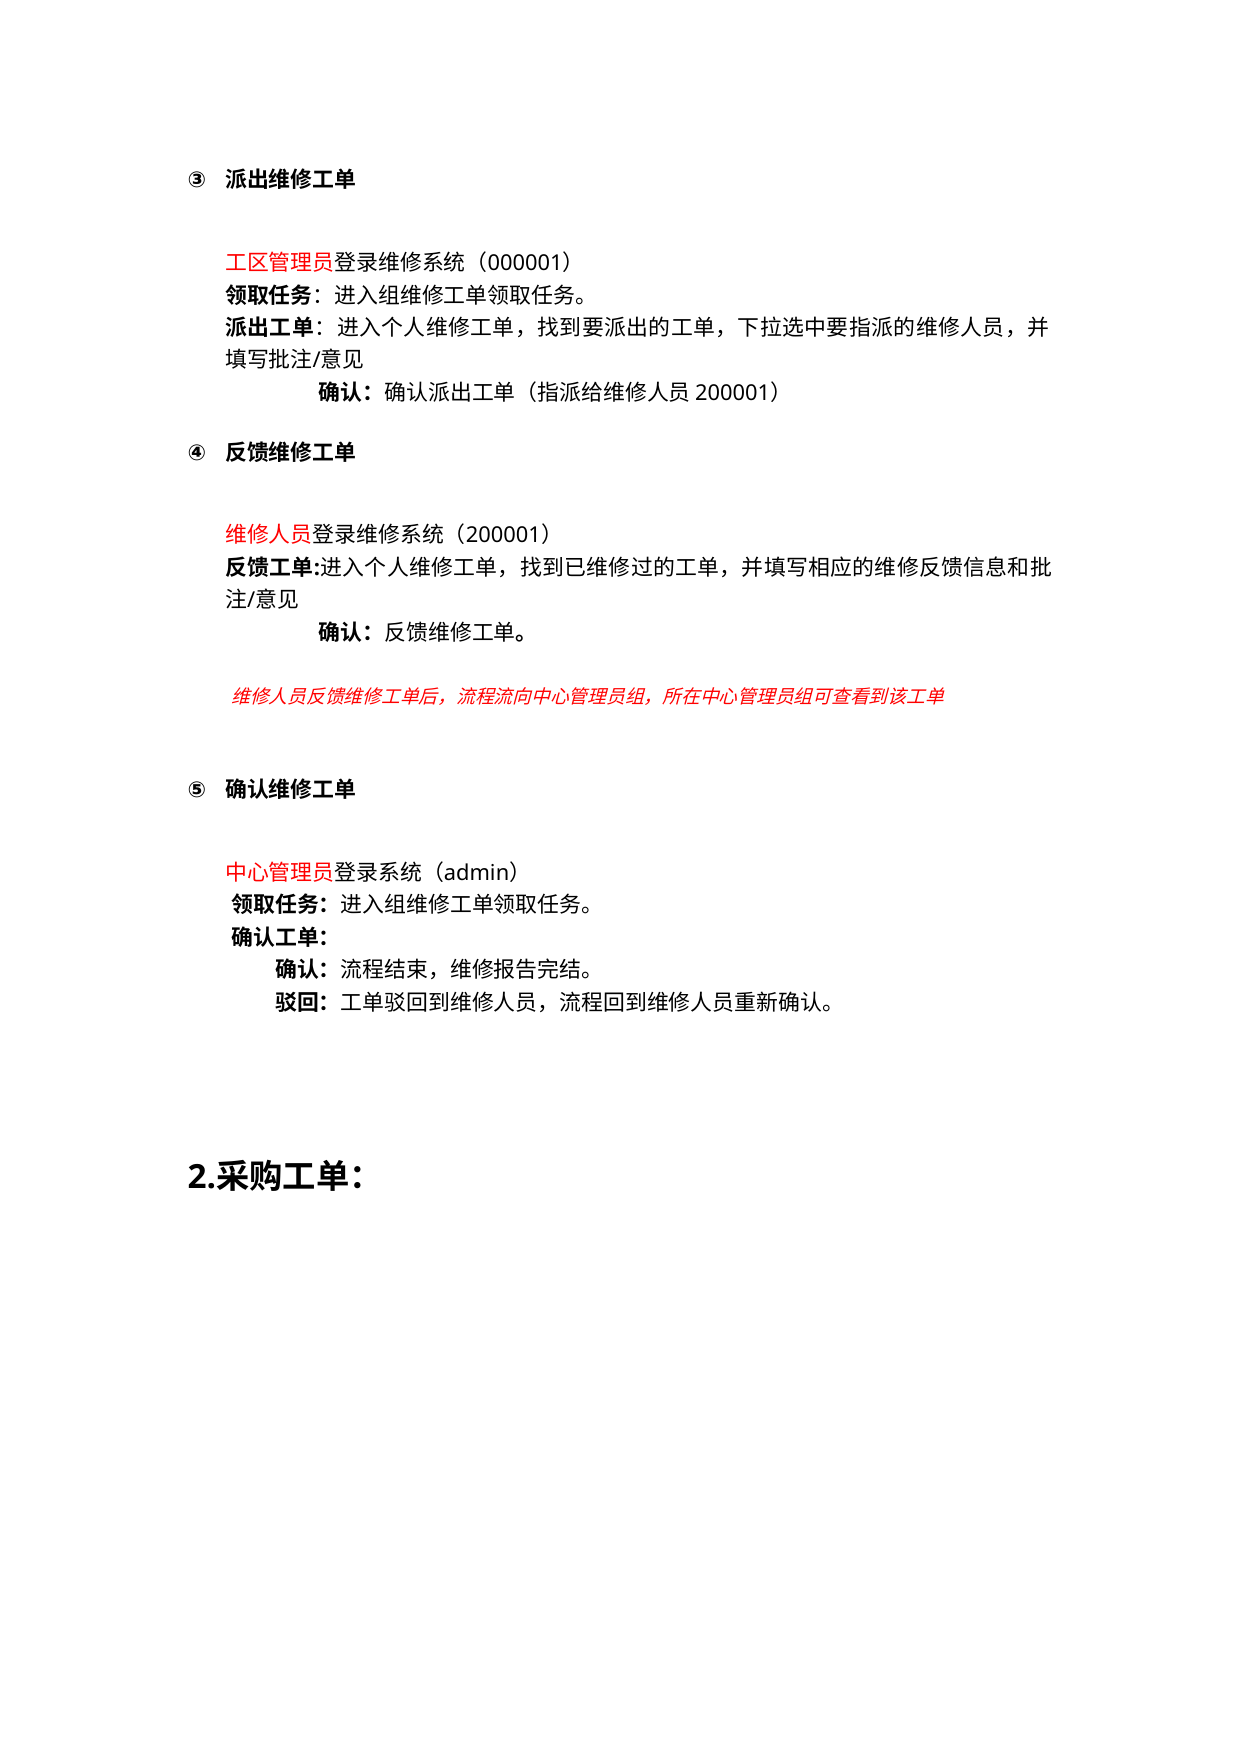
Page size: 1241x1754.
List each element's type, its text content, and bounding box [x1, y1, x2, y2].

text 确认工单： [225, 919, 1053, 952]
text 中心管理员登录系统（admin） [225, 854, 1053, 887]
text 驳回：工单驳回到维修人员，流程回到维修人员重新确认。 [225, 984, 1053, 1017]
text 领取任务：进入组维修工单领取任务。 [225, 277, 1053, 310]
text 维修人员反馈维修工单后，流程流向中心管理员组，所在中心管理员组可查看到该工单 [225, 679, 1053, 712]
text 维修人员登录维修系统（200001） [225, 517, 1053, 549]
subtitle 2.采购工单： [187, 1141, 1053, 1206]
subtitle 反馈维修工单 [187, 434, 1053, 467]
text 确认：流程结束，维修报告完结。 [225, 952, 1053, 984]
subtitle 派出维修工单 [187, 162, 1053, 194]
text 反馈工单:进入个人维修工单，找到已维修过的工单，并填写相应的维修反馈信息和批注/意见 [225, 549, 1053, 614]
text 工区管理员登录维修系统（000001） [225, 245, 1053, 277]
text 确认：确认派出工单（指派给维修人员200001） [225, 375, 1053, 407]
text 确认：反馈维修工单。 [225, 614, 1053, 647]
text 派出工单：进入个人维修工单，找到要派出的工单，下拉选中要指派的维修人员，并填写批注/意见 [225, 310, 1053, 375]
text 领取任务：进入组维修工单领取任务。 [225, 887, 1053, 919]
subtitle 确认维修工单 [187, 772, 1053, 804]
